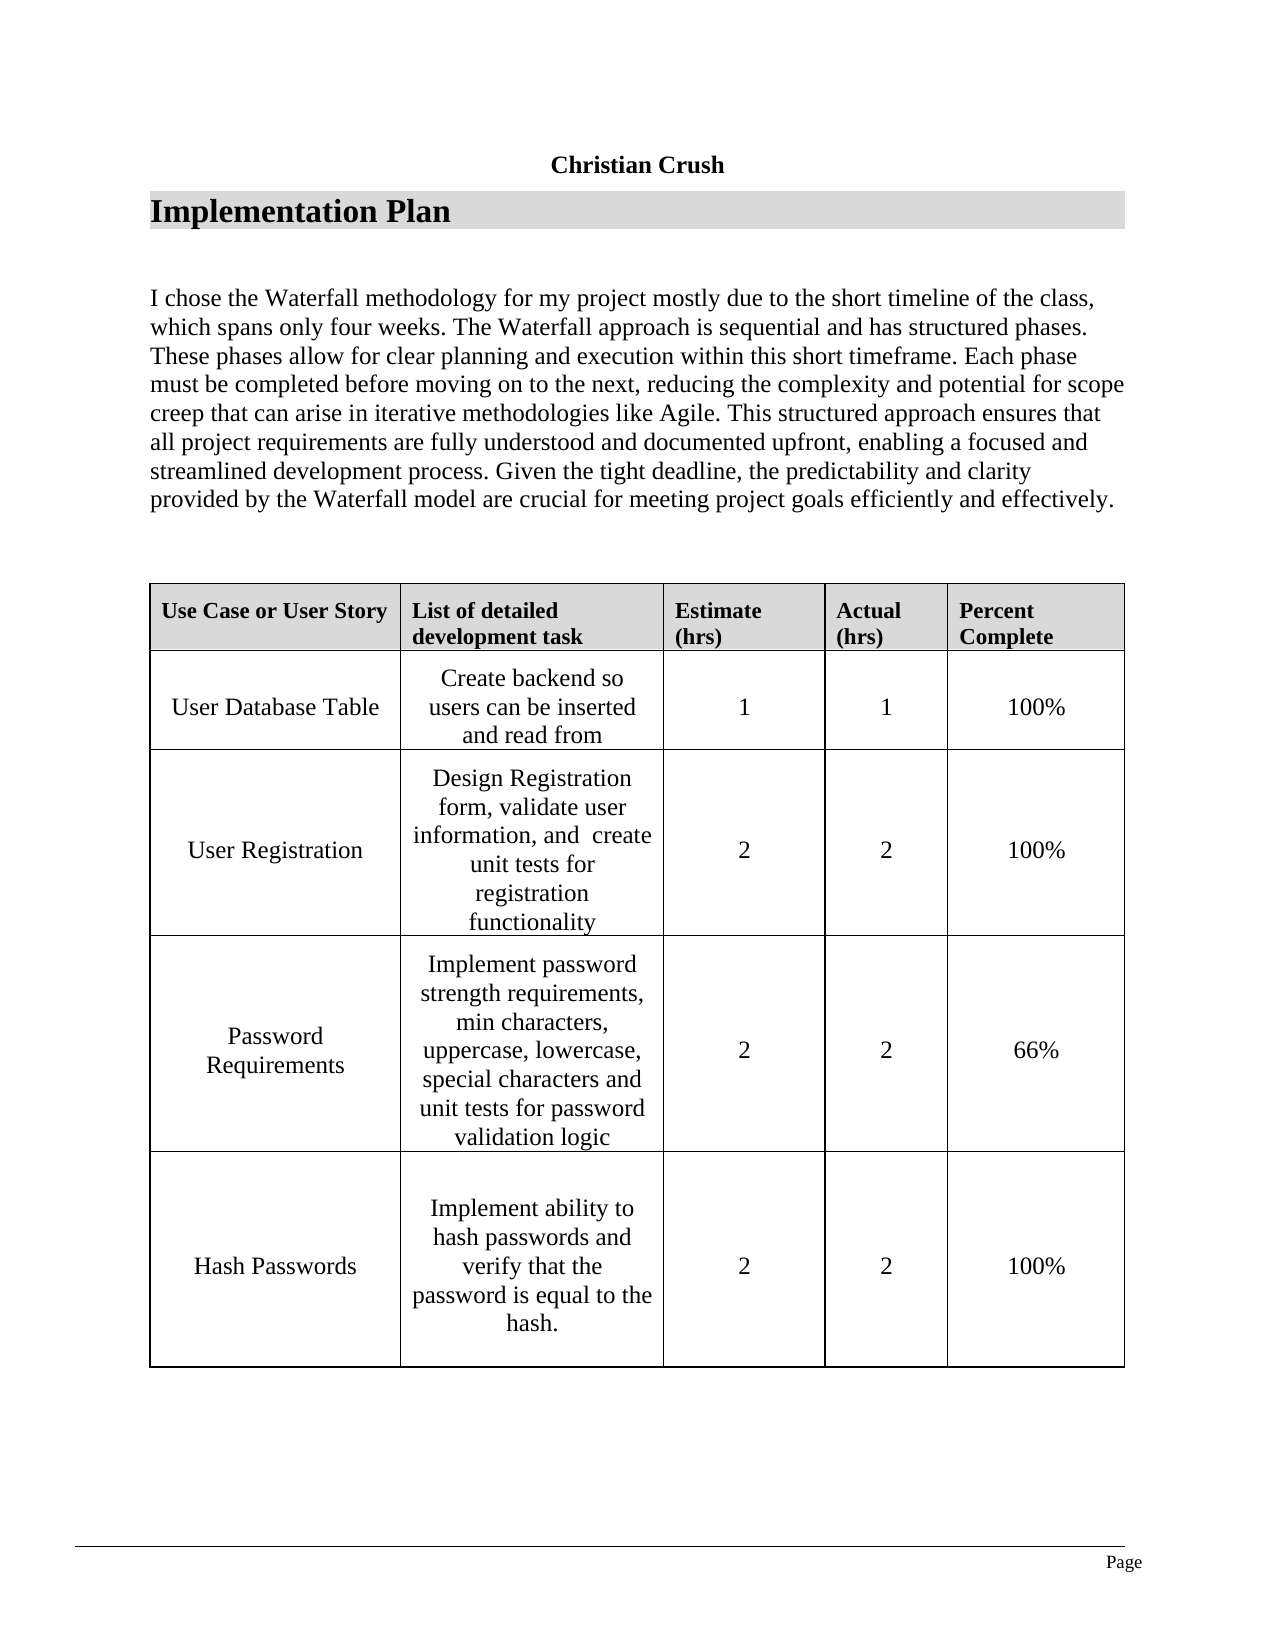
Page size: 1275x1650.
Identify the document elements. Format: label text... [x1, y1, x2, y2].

table_cell 2 [826, 750, 947, 935]
table_cell User Registration [151, 750, 400, 935]
table_header List of detailed development task [401, 584, 663, 649]
table_cell 100% [948, 1152, 1124, 1366]
table_cell 1 [664, 651, 824, 749]
table_cell Create backend so users can be inserted and read from [401, 651, 663, 749]
text Implementation Plan [150, 191, 1125, 229]
table_cell Hash Passwords [151, 1152, 400, 1366]
table_cell 100% [948, 750, 1124, 935]
table_cell 2 [664, 936, 824, 1151]
table_cell 2 [826, 936, 947, 1151]
text I chose the Waterfall methodology for my project mostly due to the short timeline of the class, which spans only four weeks. The Waterfall approach is sequential and has structured phases. These phases allow for clear planning and execution within this short timeframe. Each phase must be completed before moving on to the next, reducing the complexity and potential for scope creep that can arise in iterative methodologies like Agile. This structured approach ensures that all project requirements are fully understood and documented upfront, enabling a focused and streamlined development process. Given the tight deadline, the predictability and clarity provided by the Waterfall model are crucial for meeting project goals efficiently and effectively. [150, 283, 1125, 513]
table_cell 2 [826, 1152, 947, 1366]
table_cell Implement ability to hash passwords and verify that the password is equal to the hash. [401, 1152, 663, 1366]
text Christian Crush [150, 150, 1125, 179]
table_header Estimate (hrs) [664, 584, 824, 649]
table_cell 1 [826, 651, 947, 749]
table_cell 2 [664, 1152, 824, 1366]
table_cell Implement password strength requirements, min characters, uppercase, lowercase, special characters and unit tests for password validation logic [401, 936, 663, 1151]
table_cell Password Requirements [151, 936, 400, 1151]
table_cell 100% [948, 651, 1124, 749]
table_cell Design Registration form, validate user information, and create unit tests for registration functionality [401, 750, 663, 935]
table_header Actual (hrs) [826, 584, 947, 649]
table_cell User Database Table [151, 651, 400, 749]
table_header Percent Complete [948, 584, 1124, 649]
table_cell 2 [664, 750, 824, 935]
table_header Use Case or User Story [151, 584, 400, 649]
table_cell 66% [948, 936, 1124, 1151]
